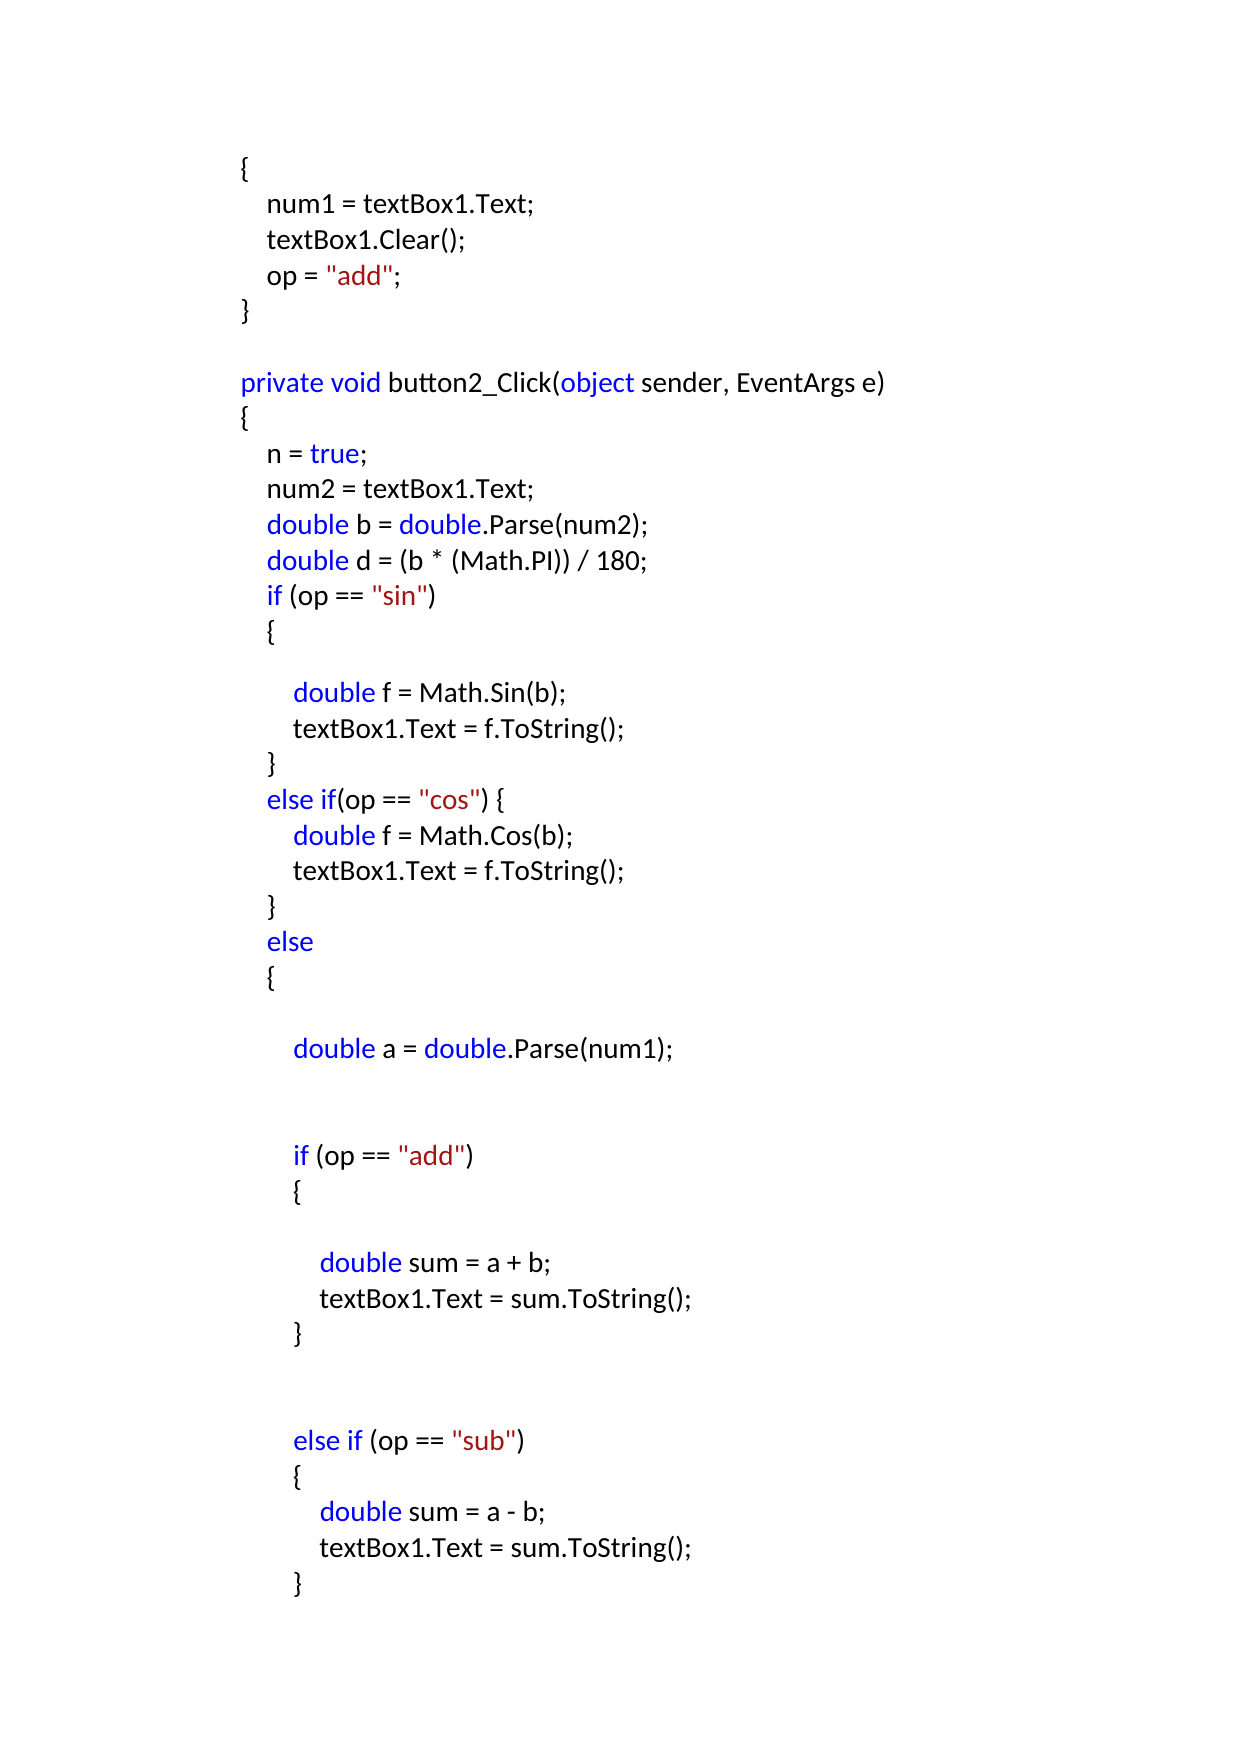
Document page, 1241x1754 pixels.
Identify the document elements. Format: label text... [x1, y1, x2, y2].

text else [187, 923, 1053, 959]
text } [187, 1565, 1053, 1600]
text { [187, 399, 1053, 435]
text private void button2_Click(object sender, EventArgs e) [187, 364, 1053, 399]
text } [187, 888, 1053, 923]
text } [187, 1315, 1053, 1351]
text op = "add"; [187, 257, 1053, 292]
text double a = double.Parse(num1); [187, 1030, 1053, 1066]
text else if (op == "sub") [187, 1422, 1053, 1458]
text textBox1.Text = f.ToString(); [187, 852, 1053, 888]
text else if(op == "cos") { [187, 781, 1053, 817]
text textBox1.Text = f.ToString(); [187, 710, 1053, 745]
text textBox1.Clear(); [187, 221, 1053, 257]
text textBox1.Text = sum.ToString(); [187, 1280, 1053, 1315]
text num2 = textBox1.Text; [187, 471, 1053, 506]
text n = true; [187, 435, 1053, 471]
text { [187, 150, 1053, 186]
text double f = Math.Sin(b); [187, 674, 1053, 710]
text { [187, 613, 1053, 649]
text double d = (b * (Math.PI)) / 180; [187, 542, 1053, 577]
text num1 = textBox1.Text; [187, 186, 1053, 221]
text double sum = a + b; [187, 1244, 1053, 1280]
text if (op == "add") [187, 1137, 1053, 1173]
text } [187, 292, 1053, 328]
text { [187, 1458, 1053, 1493]
text { [187, 1173, 1053, 1208]
text double b = double.Parse(num2); [187, 506, 1053, 542]
text if (op == "sin") [187, 577, 1053, 613]
text textBox1.Text = sum.ToString(); [187, 1529, 1053, 1565]
text } [187, 745, 1053, 781]
text double f = Math.Cos(b); [187, 817, 1053, 852]
text double sum = a - b; [187, 1493, 1053, 1529]
text { [187, 959, 1053, 995]
